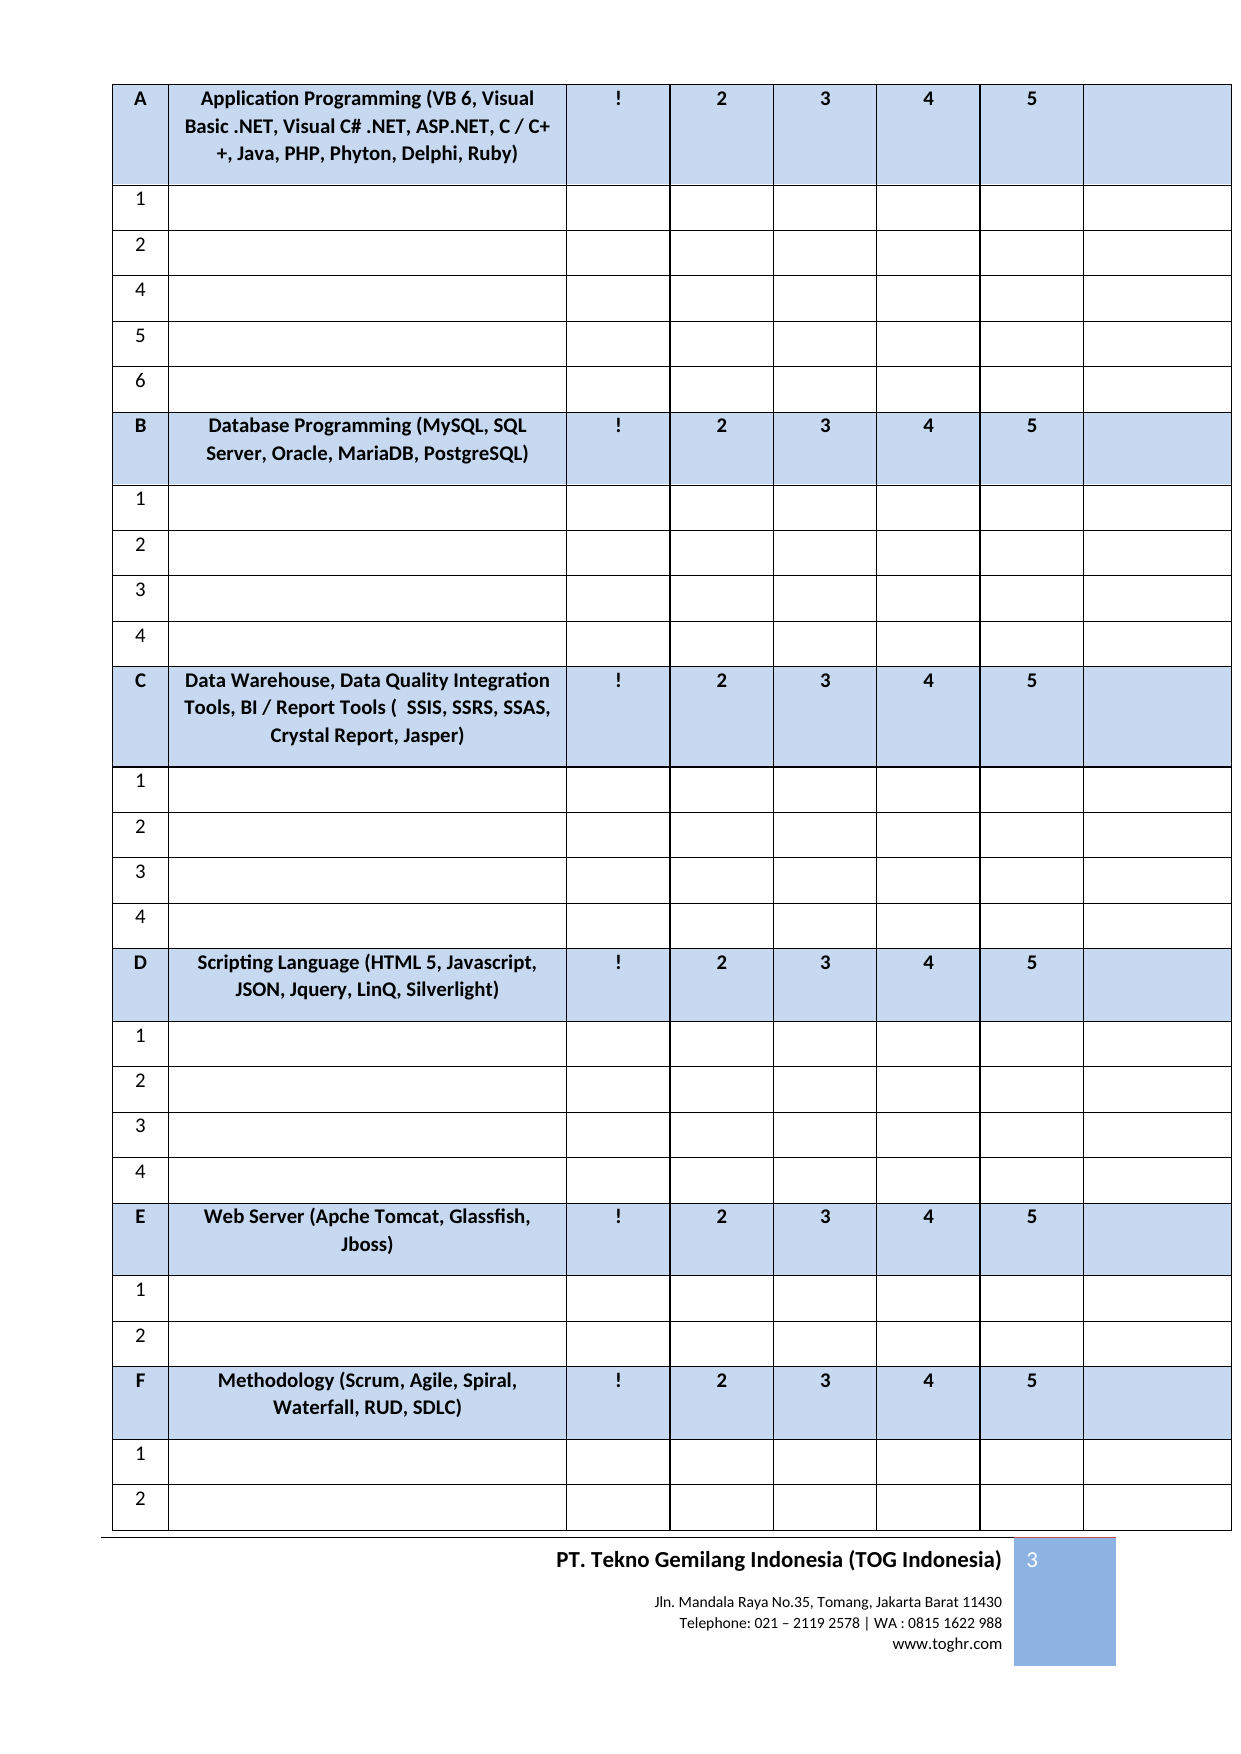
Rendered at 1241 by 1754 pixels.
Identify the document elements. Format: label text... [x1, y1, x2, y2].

table_cell [671, 486, 773, 530]
table_cell [671, 576, 773, 621]
table_cell [981, 1322, 1083, 1366]
table_cell [774, 231, 876, 275]
table_cell 4 [113, 276, 168, 321]
table_cell [1084, 1022, 1231, 1066]
table_cell [877, 322, 979, 366]
table_cell [877, 1067, 979, 1112]
table_cell [169, 1067, 566, 1112]
table_cell 1 [113, 186, 168, 230]
table_cell [877, 367, 979, 412]
table_cell [877, 858, 979, 903]
table_cell 2 [113, 1067, 168, 1112]
table_cell 2 [113, 1322, 168, 1366]
table_cell [877, 1276, 979, 1321]
table_cell [1084, 667, 1231, 766]
table_cell [169, 576, 566, 621]
table_cell 3 [774, 949, 876, 1021]
table_cell [567, 276, 669, 321]
table_cell [981, 1022, 1083, 1066]
table_cell 3 [113, 576, 168, 621]
table_cell [1084, 186, 1231, 230]
table_cell [981, 486, 1083, 530]
table_cell 2 [113, 531, 168, 575]
table_cell [877, 231, 979, 275]
table_cell [169, 231, 566, 275]
table_cell [1084, 1322, 1231, 1366]
table_cell [671, 1113, 773, 1157]
table_cell [774, 486, 876, 530]
table_cell [774, 1022, 876, 1066]
table_cell [877, 576, 979, 621]
table_cell 2 [671, 1367, 773, 1439]
table_cell [671, 1022, 773, 1066]
table_cell 3 [774, 1367, 876, 1439]
table_cell [567, 186, 669, 230]
table_cell 5 [981, 1367, 1083, 1439]
table_cell 5 [981, 413, 1083, 484]
table_cell [671, 1276, 773, 1321]
table_cell [567, 322, 669, 366]
table_cell [567, 904, 669, 948]
table_cell 4 [113, 904, 168, 948]
table_cell [1084, 1204, 1231, 1275]
table_cell [567, 622, 669, 666]
table_cell [877, 486, 979, 530]
table_cell [671, 904, 773, 948]
table_cell [774, 531, 876, 575]
table_cell [981, 1158, 1083, 1202]
table_cell [774, 367, 876, 412]
table_cell [1084, 413, 1231, 484]
table_cell [169, 1158, 566, 1202]
table_cell [567, 1113, 669, 1157]
table_cell 4 [877, 949, 979, 1021]
table_cell 4 [877, 1204, 979, 1275]
table_cell 1 [113, 1440, 168, 1484]
table_cell 5 [981, 667, 1083, 766]
table_cell [567, 1322, 669, 1366]
table_cell 3 [774, 413, 876, 484]
table_cell [1084, 813, 1231, 857]
table_cell Data Warehouse, Data Quality Integration Tools, BI / Report Tools ( SSIS, SSRS, SSAS, Crystal Report, Jasper) [169, 667, 566, 766]
table_cell [981, 813, 1083, 857]
table_cell [1084, 322, 1231, 366]
table_cell Methodology (Scrum, Agile, Spiral, Waterfall, RUD, SDLC) [169, 1367, 566, 1439]
table_cell [671, 186, 773, 230]
table_cell 2 [113, 1485, 168, 1530]
table_cell 1 [113, 486, 168, 530]
table_cell [169, 276, 566, 321]
table_cell [169, 1113, 566, 1157]
table_cell [169, 531, 566, 575]
table_cell [671, 813, 773, 857]
table_cell [567, 1440, 669, 1484]
table_cell [1084, 1158, 1231, 1202]
table_cell [567, 231, 669, 275]
table_cell 4 [113, 1158, 168, 1202]
table_cell [981, 1067, 1083, 1112]
table_cell [774, 858, 876, 903]
table_cell [774, 904, 876, 948]
table_cell [1084, 276, 1231, 321]
table_cell F [113, 1367, 168, 1439]
table_cell ! [567, 1204, 669, 1275]
table_cell [1084, 768, 1231, 812]
table_cell [567, 1158, 669, 1202]
table_cell [567, 1485, 669, 1530]
table_cell 3 [774, 667, 876, 766]
table_cell [774, 576, 876, 621]
table_cell [774, 1440, 876, 1484]
table_cell C [113, 667, 168, 766]
table_cell [567, 768, 669, 812]
table_cell 2 [671, 949, 773, 1021]
table_cell 3 [774, 85, 876, 184]
table_cell 5 [113, 322, 168, 366]
table_cell [1084, 904, 1231, 948]
table_cell [1084, 367, 1231, 412]
table_cell [877, 1022, 979, 1066]
table_cell [1084, 1367, 1231, 1439]
table_cell 1 [113, 1022, 168, 1066]
table_cell [774, 1276, 876, 1321]
table_cell [774, 1322, 876, 1366]
table_cell [169, 367, 566, 412]
table_cell [671, 367, 773, 412]
table_cell ! [567, 1367, 669, 1439]
table_cell 6 [113, 367, 168, 412]
table_cell [1084, 486, 1231, 530]
table_cell [671, 622, 773, 666]
table_cell [877, 1113, 979, 1157]
table_cell [981, 1113, 1083, 1157]
table_cell 5 [981, 1204, 1083, 1275]
table_cell [671, 1158, 773, 1202]
table_cell 2 [113, 231, 168, 275]
table_cell 4 [877, 667, 979, 766]
table_cell [981, 858, 1083, 903]
table_cell [774, 186, 876, 230]
table_cell [774, 322, 876, 366]
table_cell 2 [671, 413, 773, 484]
table_cell 4 [113, 622, 168, 666]
table_cell Scripting Language (HTML 5, Javascript, JSON, Jquery, LinQ, Silverlight) [169, 949, 566, 1021]
table_cell 4 [877, 1367, 979, 1439]
table_cell [671, 1485, 773, 1530]
table_cell [567, 486, 669, 530]
table_cell [1084, 858, 1231, 903]
table_cell [981, 231, 1083, 275]
table_cell [567, 858, 669, 903]
table_cell [1084, 231, 1231, 275]
table_cell [1084, 1440, 1231, 1484]
table_cell 3 [113, 1113, 168, 1157]
table_cell 4 [877, 85, 979, 184]
table_cell [671, 1067, 773, 1112]
table_cell [169, 622, 566, 666]
table_cell 4 [877, 413, 979, 484]
table_cell ! [567, 413, 669, 484]
table_cell [981, 904, 1083, 948]
table_cell [877, 1440, 979, 1484]
table_cell B [113, 413, 168, 484]
table_cell [877, 276, 979, 321]
table_cell 5 [981, 949, 1083, 1021]
table_cell [774, 276, 876, 321]
table_cell [1084, 1485, 1231, 1530]
table_cell [981, 367, 1083, 412]
table_cell [567, 367, 669, 412]
table_cell [671, 531, 773, 575]
table_cell 2 [113, 813, 168, 857]
table_cell [877, 531, 979, 575]
table_cell [981, 576, 1083, 621]
table_cell [981, 1485, 1083, 1530]
table_cell [671, 276, 773, 321]
table_cell [567, 576, 669, 621]
table_cell [981, 1276, 1083, 1321]
table_cell [169, 858, 566, 903]
table_cell 2 [671, 1204, 773, 1275]
table_cell [981, 768, 1083, 812]
table_cell [169, 813, 566, 857]
table_cell [1084, 85, 1231, 184]
table_cell [774, 1485, 876, 1530]
table_cell [981, 1440, 1083, 1484]
table_cell [671, 768, 773, 812]
table_cell [877, 904, 979, 948]
table_cell [877, 186, 979, 230]
table_cell [671, 1322, 773, 1366]
table_cell [774, 1113, 876, 1157]
table_cell 3 [113, 858, 168, 903]
table_cell D [113, 949, 168, 1021]
table_cell 1 [113, 768, 168, 812]
table_cell [774, 622, 876, 666]
table_cell [169, 904, 566, 948]
table_cell ! [567, 667, 669, 766]
table_cell ! [567, 85, 669, 184]
table_cell 3 [774, 1204, 876, 1275]
table_cell [877, 1322, 979, 1366]
table_cell [567, 1067, 669, 1112]
table_cell Application Programming (VB 6, Visual Basic .NET, Visual C# .NET, ASP.NET, C / C++, Java, PHP, Phyton, Delphi, Ruby) [169, 85, 566, 184]
table_cell [169, 1440, 566, 1484]
table_cell [1084, 1067, 1231, 1112]
table_cell 1 [113, 1276, 168, 1321]
table_cell [1084, 949, 1231, 1021]
table_cell [877, 622, 979, 666]
table_cell [981, 322, 1083, 366]
table_cell [981, 531, 1083, 575]
table_cell [774, 813, 876, 857]
table_cell [671, 858, 773, 903]
table_cell [567, 813, 669, 857]
table_cell [671, 322, 773, 366]
table_cell [1084, 622, 1231, 666]
table_cell [169, 1276, 566, 1321]
table_cell [169, 1322, 566, 1366]
table_cell [169, 768, 566, 812]
table_cell [567, 531, 669, 575]
table_cell 2 [671, 667, 773, 766]
table_cell [1084, 1113, 1231, 1157]
table_cell [169, 1022, 566, 1066]
table_cell ! [567, 949, 669, 1021]
table_cell [671, 1440, 773, 1484]
table_cell [1084, 531, 1231, 575]
table_cell [981, 276, 1083, 321]
table_cell [774, 768, 876, 812]
table_cell E [113, 1204, 168, 1275]
table_cell [877, 768, 979, 812]
table_cell [877, 1485, 979, 1530]
table_cell [981, 186, 1083, 230]
table_cell [169, 186, 566, 230]
table_cell [1084, 576, 1231, 621]
table_cell [774, 1158, 876, 1202]
table_cell Database Programming (MySQL, SQL Server, Oracle, MariaDB, PostgreSQL) [169, 413, 566, 484]
table_cell 5 [981, 85, 1083, 184]
table_cell [981, 622, 1083, 666]
table_cell [169, 1485, 566, 1530]
table_cell [169, 486, 566, 530]
table_cell [877, 1158, 979, 1202]
table_cell 2 [671, 85, 773, 184]
table_cell [567, 1276, 669, 1321]
table_cell Web Server (Apche Tomcat, Glassfish, Jboss) [169, 1204, 566, 1275]
table_cell [169, 322, 566, 366]
table_cell [1084, 1276, 1231, 1321]
table_cell [671, 231, 773, 275]
table_cell [567, 1022, 669, 1066]
table_cell [774, 1067, 876, 1112]
table_cell A [113, 85, 168, 184]
table_cell [877, 813, 979, 857]
